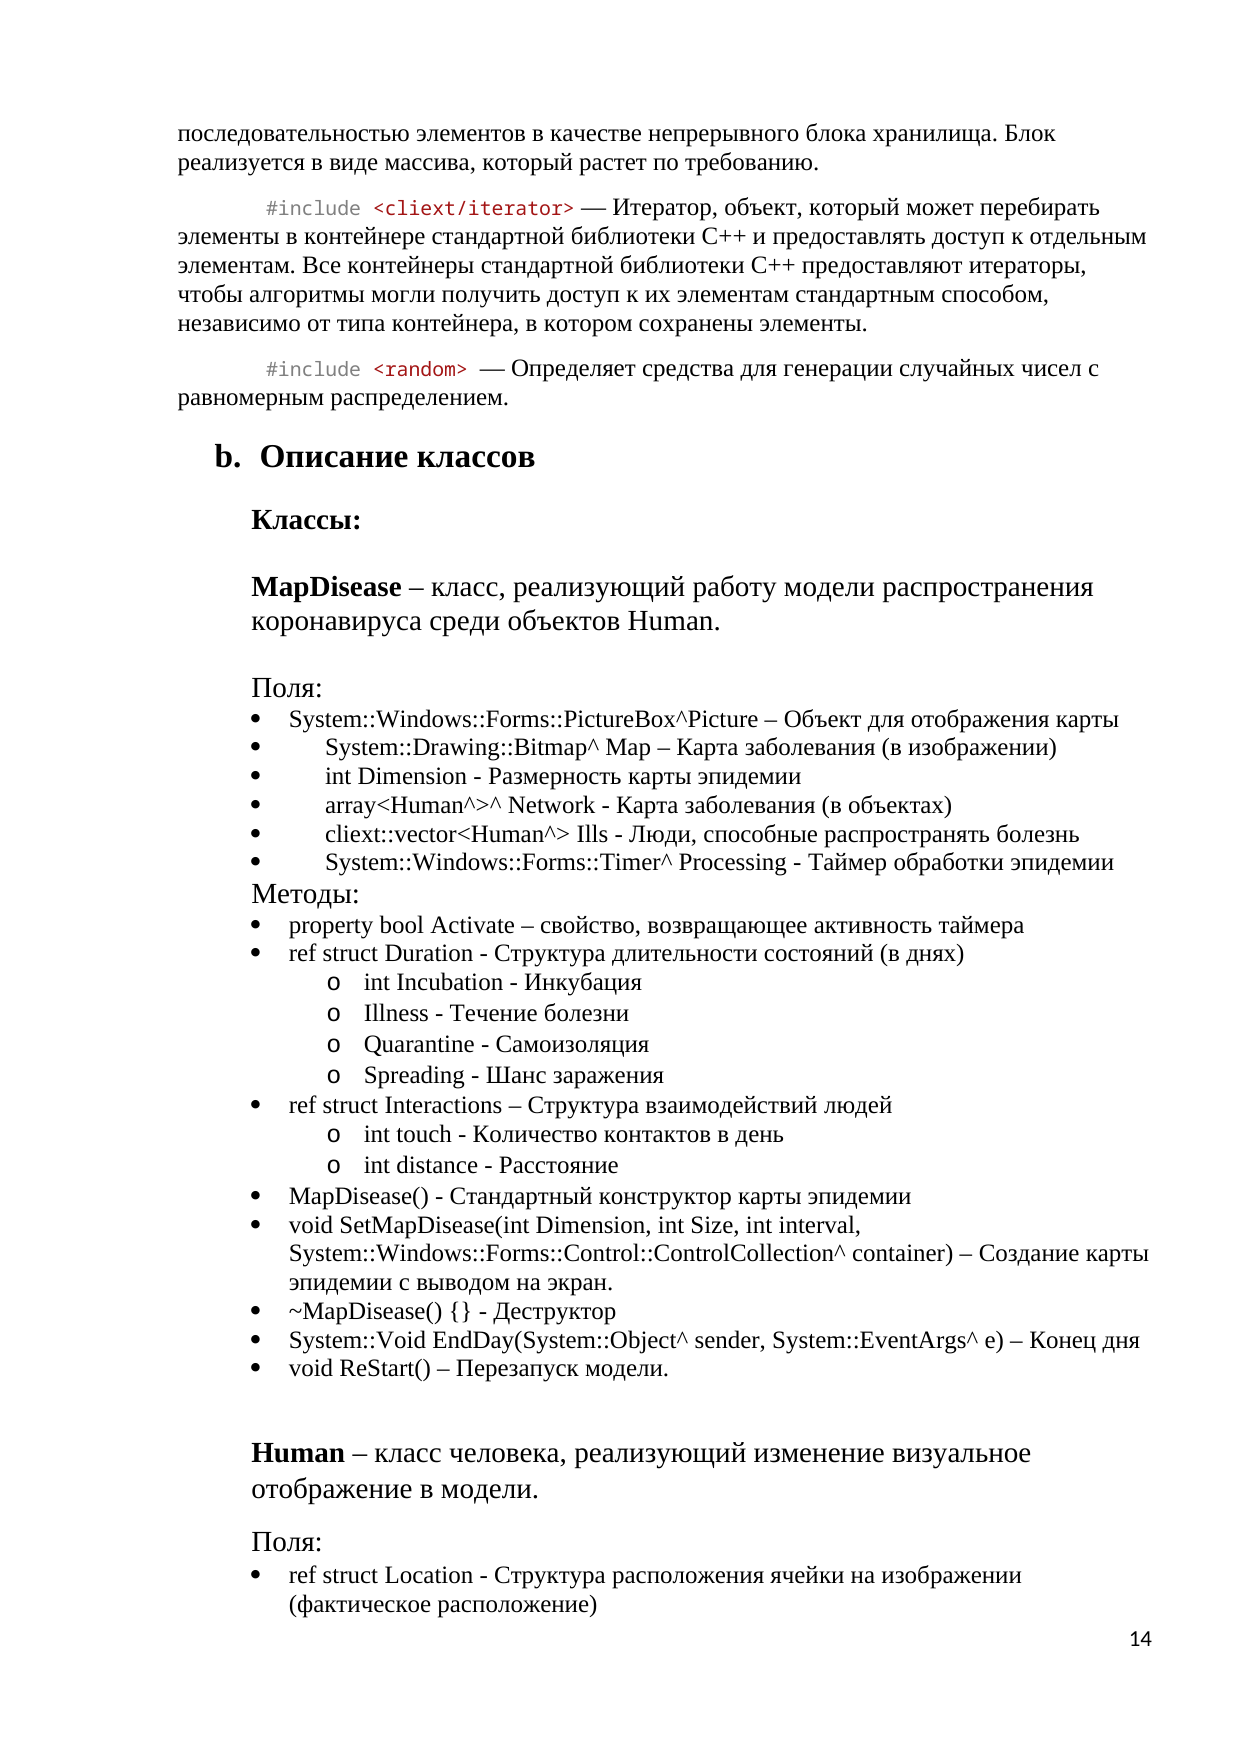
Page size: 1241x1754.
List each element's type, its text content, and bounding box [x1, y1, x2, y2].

list cliext::vector<Human^> Ills - Люди, способные распространять болезнь [251, 819, 1152, 847]
list Описание классов [214, 436, 1152, 474]
list MapDisease() - Стандартный конструктор карты эпидемии [251, 1181, 1152, 1210]
list Quarantine - Самоизоляция [326, 1029, 1152, 1060]
list property bool Activate – свойство, возвращающее активность таймера [251, 910, 1152, 938]
list int distance - Расстояние [326, 1150, 1152, 1181]
list System::Windows::Forms::Timer^ Processing - Таймер обработки эпидемии [251, 847, 1152, 876]
list int Incubation - Инкубация [326, 967, 1152, 998]
text Классы: [251, 502, 1152, 536]
list ref struct Interactions – Структура взаимодействий людей [251, 1091, 1152, 1119]
list Illness - Течение болезни [326, 998, 1152, 1029]
text MapDisease – класс, реализующий работу модели распространения коронавируса среди объектов Human. [251, 569, 1152, 637]
list ref struct Duration - Структура длительности состояний (в днях) [251, 938, 1152, 967]
list void ReStart() – Перезапуск модели. [251, 1353, 1152, 1382]
text Методы: [251, 876, 1152, 910]
text Human – класс человека, реализующий изменение визуальное отображение в модели. [251, 1435, 1152, 1505]
list void SetMapDisease(int Dimension, int Size, int interval, System::Windows::Forms::Control::ControlCollection^ container) – Создание карты эпидемии c выводом на экран. [251, 1210, 1152, 1296]
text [177, 118, 1152, 176]
list ref struct Location - Структура расположения ячейки на изображении (фактическое расположение) [251, 1560, 1152, 1618]
text Поля: [251, 1524, 1152, 1557]
list array<Human^>^ Network - Карта заболевания (в объектах) [251, 790, 1152, 819]
text Поля: [251, 670, 1152, 704]
list System::Windows::Forms::PictureBox^Picture – Объект для отображения карты [251, 704, 1152, 732]
list int touch - Количество контактов в день [326, 1119, 1152, 1150]
list int Dimension - Размерность карты эпидемии [251, 761, 1152, 790]
list System::Void EndDay(System::Object^ sender, System::EventArgs^ e) – Конец дня [251, 1325, 1152, 1353]
text #include <cliext/iterator> — Итератор, объект, который может перебирать элементы в контейнере стандартной библиотеки С++ и предоставлять доступ к отдельным элементам. Все контейнеры стандартной библиотеки С++ предоставляют итераторы, чтобы алгоритмы могли получить доступ к их элементам стандартным способом, независимо от типа контейнера, в котором сохранены элементы. [177, 192, 1152, 336]
list Spreading - Шанс заражения [326, 1060, 1152, 1091]
list ~MapDisease() {} - Деструктор [251, 1296, 1152, 1325]
text #include <random> — Определяет средства для генерации случайных чисел с равномерным распределением. [177, 353, 1152, 411]
list System::Drawing::Bitmap^ Map – Карта заболевания (в изображении) [251, 732, 1152, 761]
